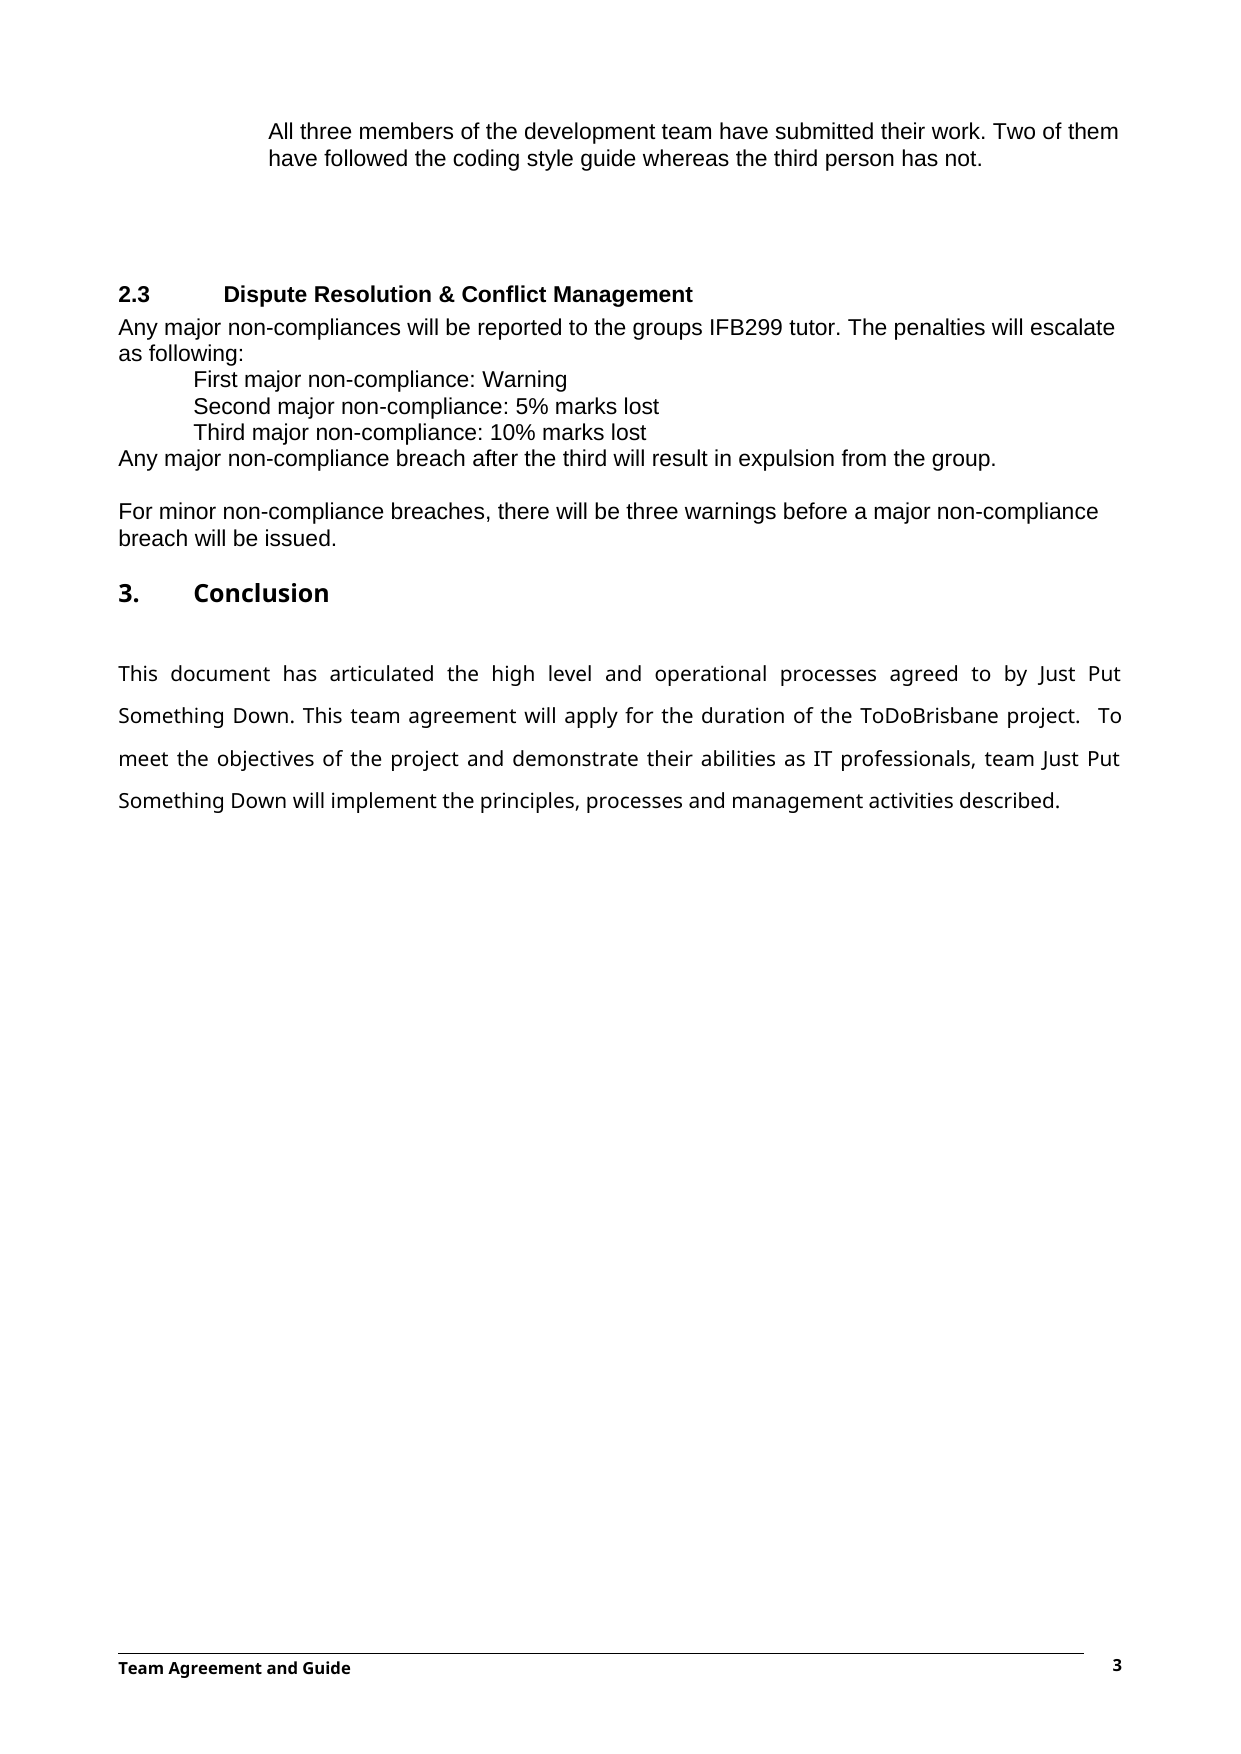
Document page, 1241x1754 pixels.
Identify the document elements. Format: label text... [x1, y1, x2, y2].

text First major non-compliance: Warning [118, 366, 1122, 393]
list All three members of the development team have submitted their work. Two of them have followed the coding style guide whereas the third person has not. [268, 118, 1122, 171]
text Second major non-compliance: 5% marks lost [118, 393, 1122, 419]
subtitle 3. Conclusion [118, 576, 1122, 610]
text This document has articulated the high level and operational processes agreed to by Just Put Something Down. This team agreement will apply for the duration of the ToDoBrisbane project. To meet the objectives of the project and demonstrate their abilities as IT professionals, team Just Put Something Down will implement the principles, processes and management activities described. [118, 659, 1122, 815]
subtitle Dispute Resolution & Conflict Management [118, 281, 1122, 307]
text For minor non-compliance breaches, there will be three warnings before a major non-compliance breach will be issued. [118, 498, 1122, 551]
text Any major non-compliance breach after the third will result in expulsion from the group. [118, 445, 1122, 472]
text Third major non-compliance: 10% marks lost [118, 419, 1122, 445]
text Any major non-compliances will be reported to the groups IFB299 tutor. The penalties will escalate as following: [118, 314, 1122, 366]
